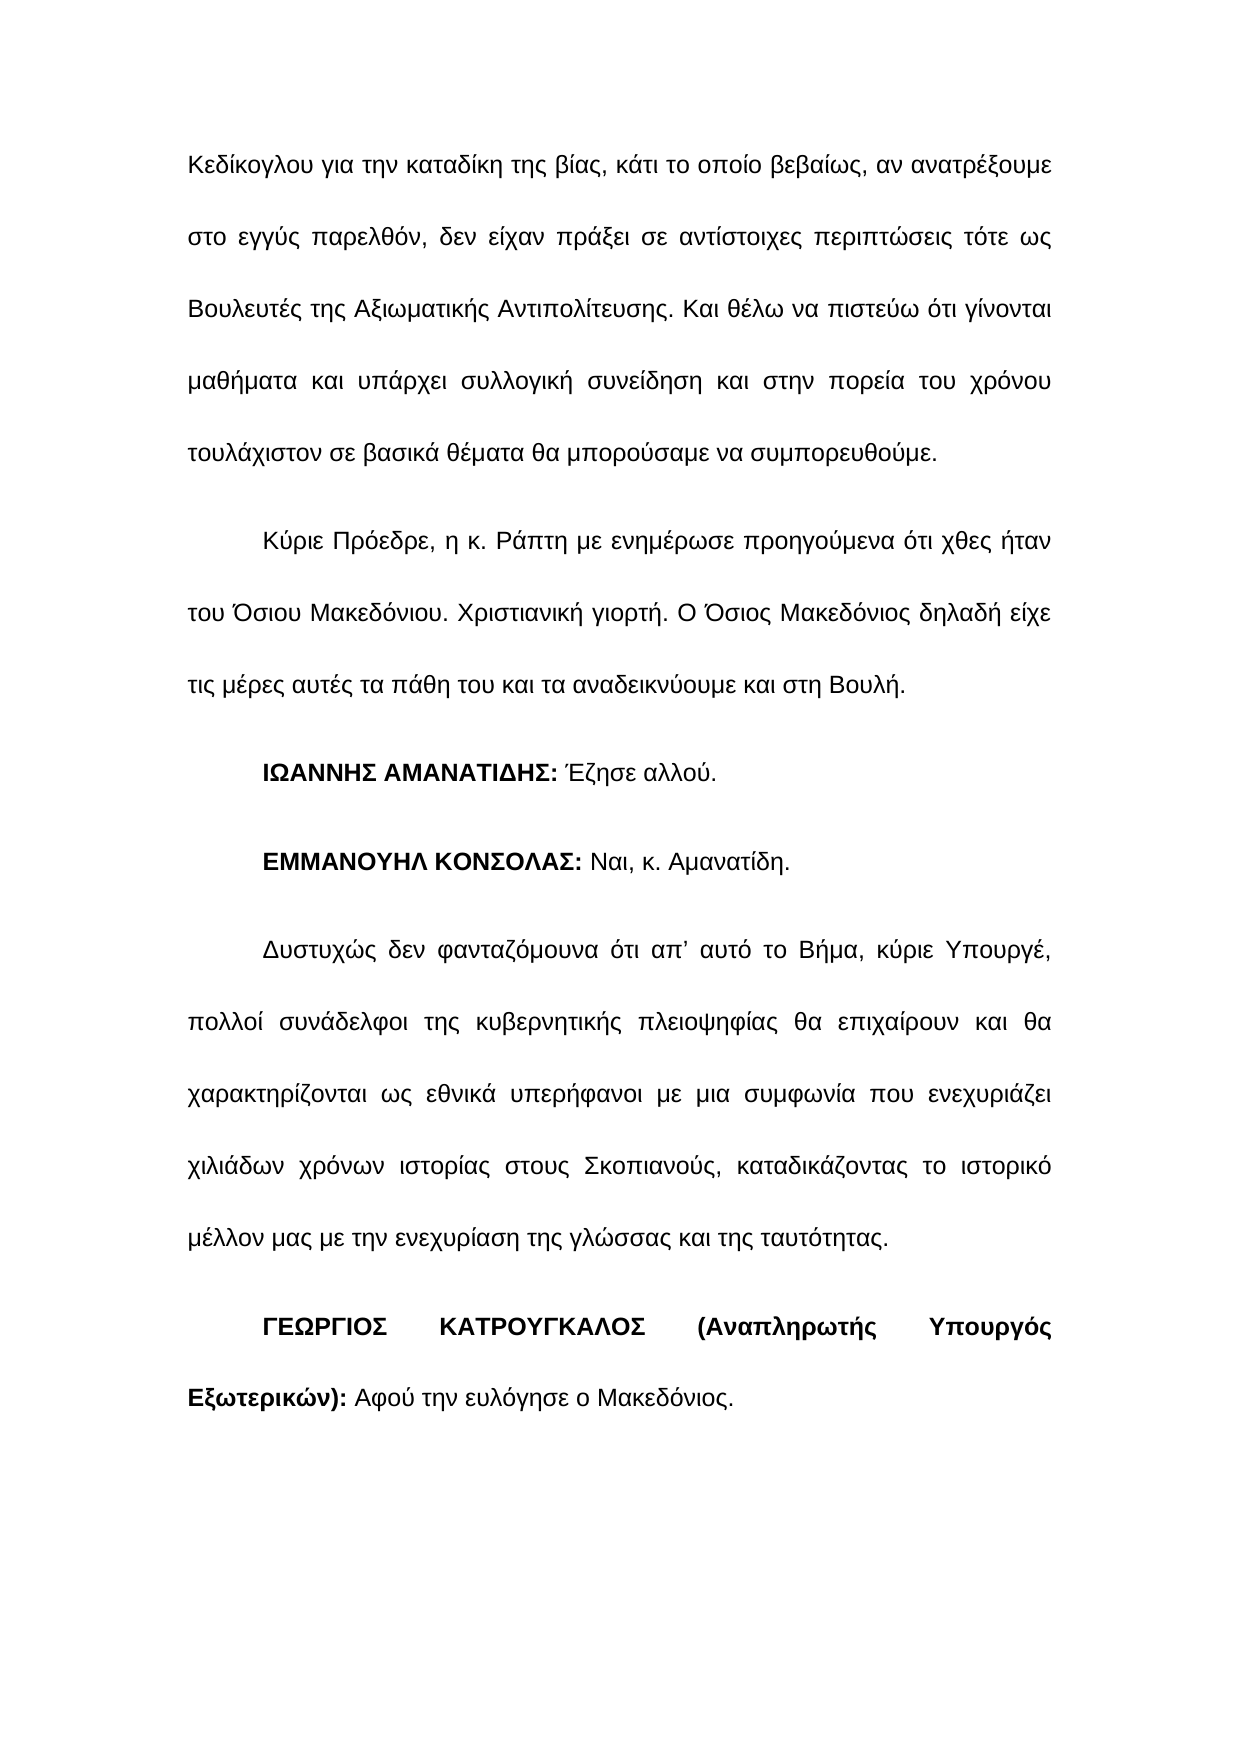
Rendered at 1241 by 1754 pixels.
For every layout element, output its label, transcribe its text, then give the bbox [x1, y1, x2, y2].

text Δυστυχώς δεν φανταζόμουνα ότι απ’ αυτό το Βήμα, κύριε Υπουργέ, πολλοί συνάδελφοι της κυβερνητικής πλειοψηφίας θα επιχαίρουν και θα χαρακτηρίζονται ως εθνικά υπερήφανοι με μια συμφωνία που ενεχυριάζει χιλιάδων χρόνων ιστορίας στους Σκοπιανούς, καταδικάζοντας το ιστορικό μέλλον μας με την ενεχυρίαση της γλώσσας και της ταυτότητας. [187, 935, 1053, 1252]
text ΕΜΜΑΝΟΥΗΛ ΚΟΝΣΟΛΑΣ: Ναι, κ. Αμανατίδη. [187, 847, 1053, 876]
text ΙΩΑΝΝΗΣ ΑΜΑΝΑΤΙΔΗΣ: Έζησε αλλού. [187, 758, 1053, 787]
text ΓΕΩΡΓΙΟΣ ΚΑΤΡΟΥΓΚΑΛΟΣ (Αναπληρωτής Υπουργός Εξωτερικών): Αφού την ευλόγησε ο Μακεδόνιος. [187, 1311, 1053, 1412]
text Κύριε Πρόεδρε, η κ. Ράπτη με ενημέρωσε προηγούμενα ότι χθες ήταν του Όσιου Μακεδόνιου. Χριστιανική γιορτή. Ο Όσιος Μακεδόνιος δηλαδή είχε τις μέρες αυτές τα πάθη του και τα αναδεικνύουμε και στη Βουλή. [187, 526, 1053, 698]
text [187, 150, 1053, 466]
